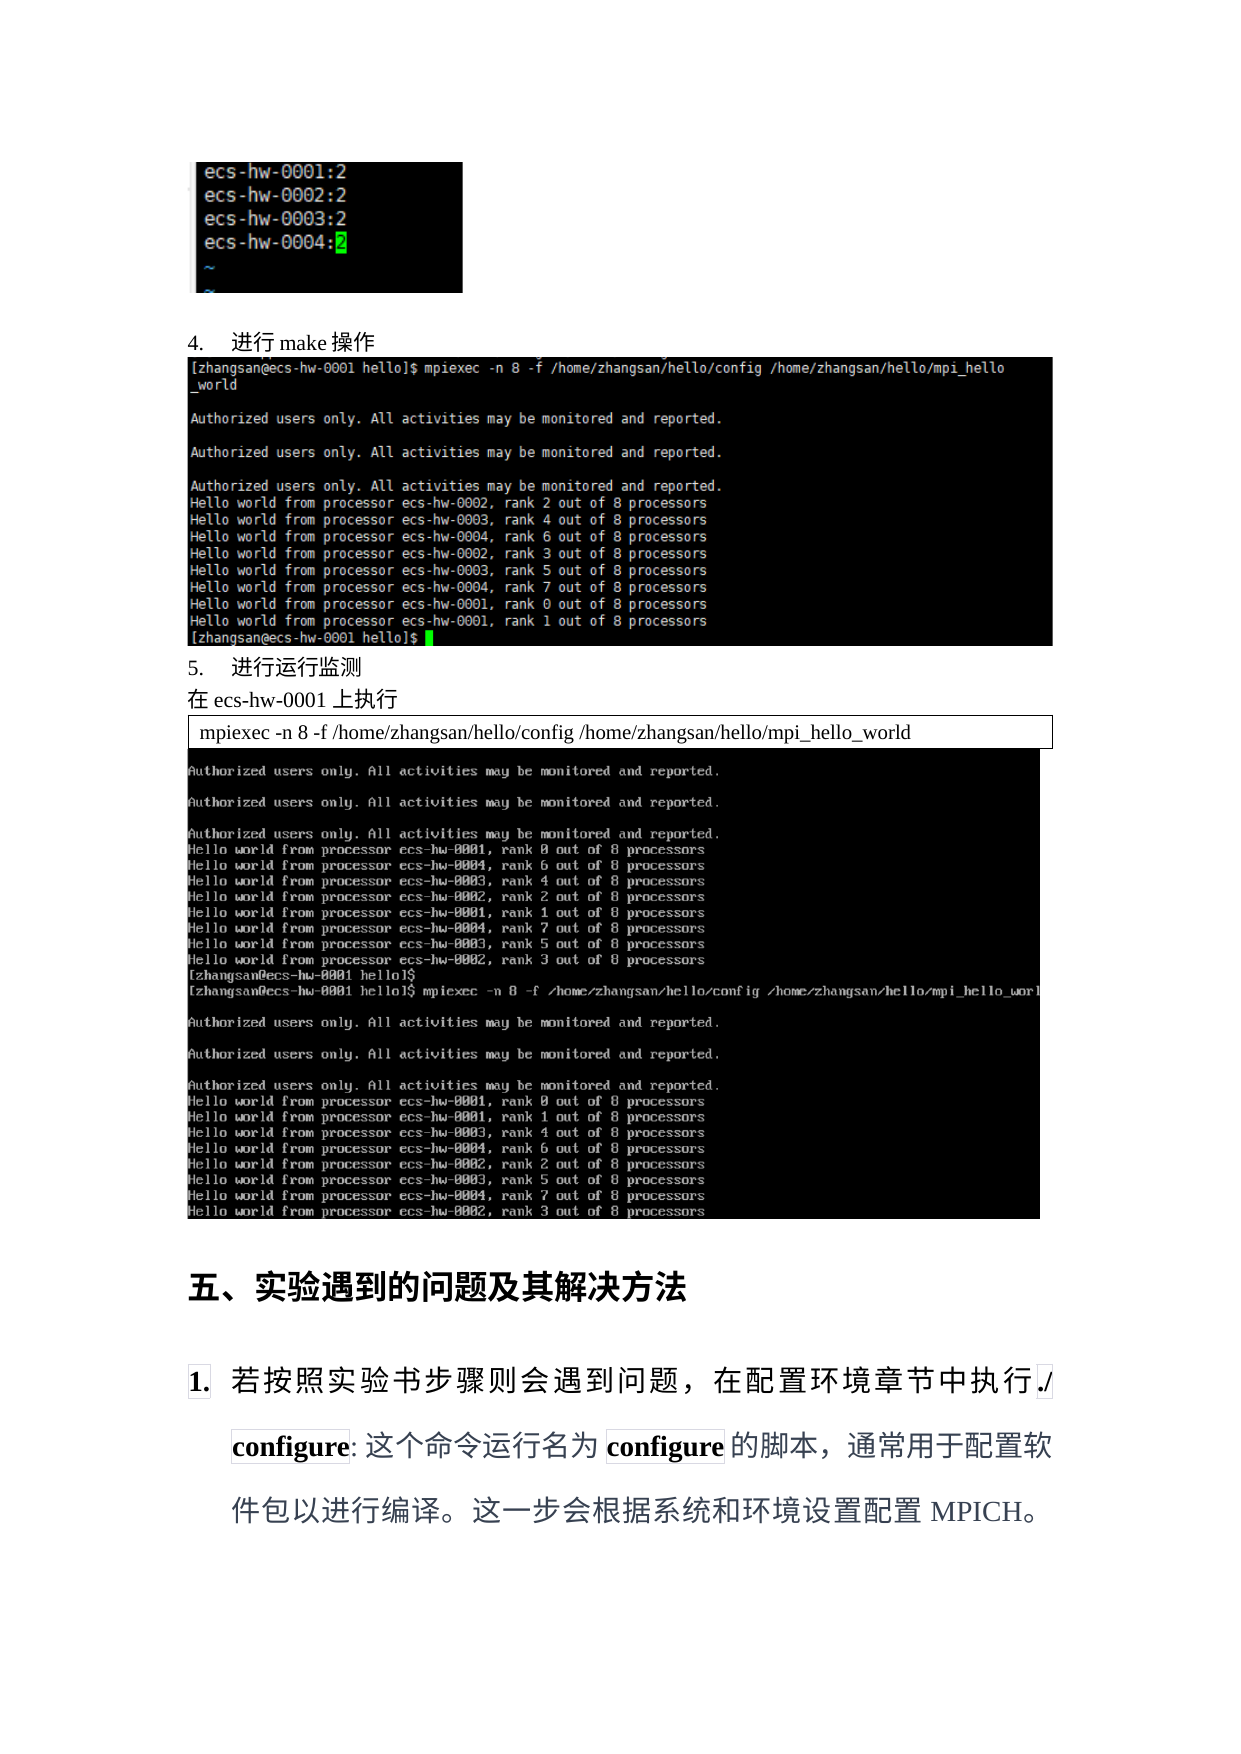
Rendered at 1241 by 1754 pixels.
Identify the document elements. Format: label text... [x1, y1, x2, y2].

picture [187, 749, 1040, 1219]
picture [187, 162, 463, 293]
text 在ecs-hw-0001 上执行 [187, 682, 1053, 714]
subtitle 五、实验遇到的问题及其解决方法 [187, 1253, 1053, 1318]
list 进行make操作 [187, 324, 1053, 357]
picture [187, 357, 1053, 646]
list 进行运行监测 [187, 649, 1053, 682]
table_header mpiexec -n 8 -f /home/zhangsan/hello/config /home/zhangsan/hello/mpi_hello_world [189, 716, 1052, 748]
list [187, 1346, 1053, 1541]
